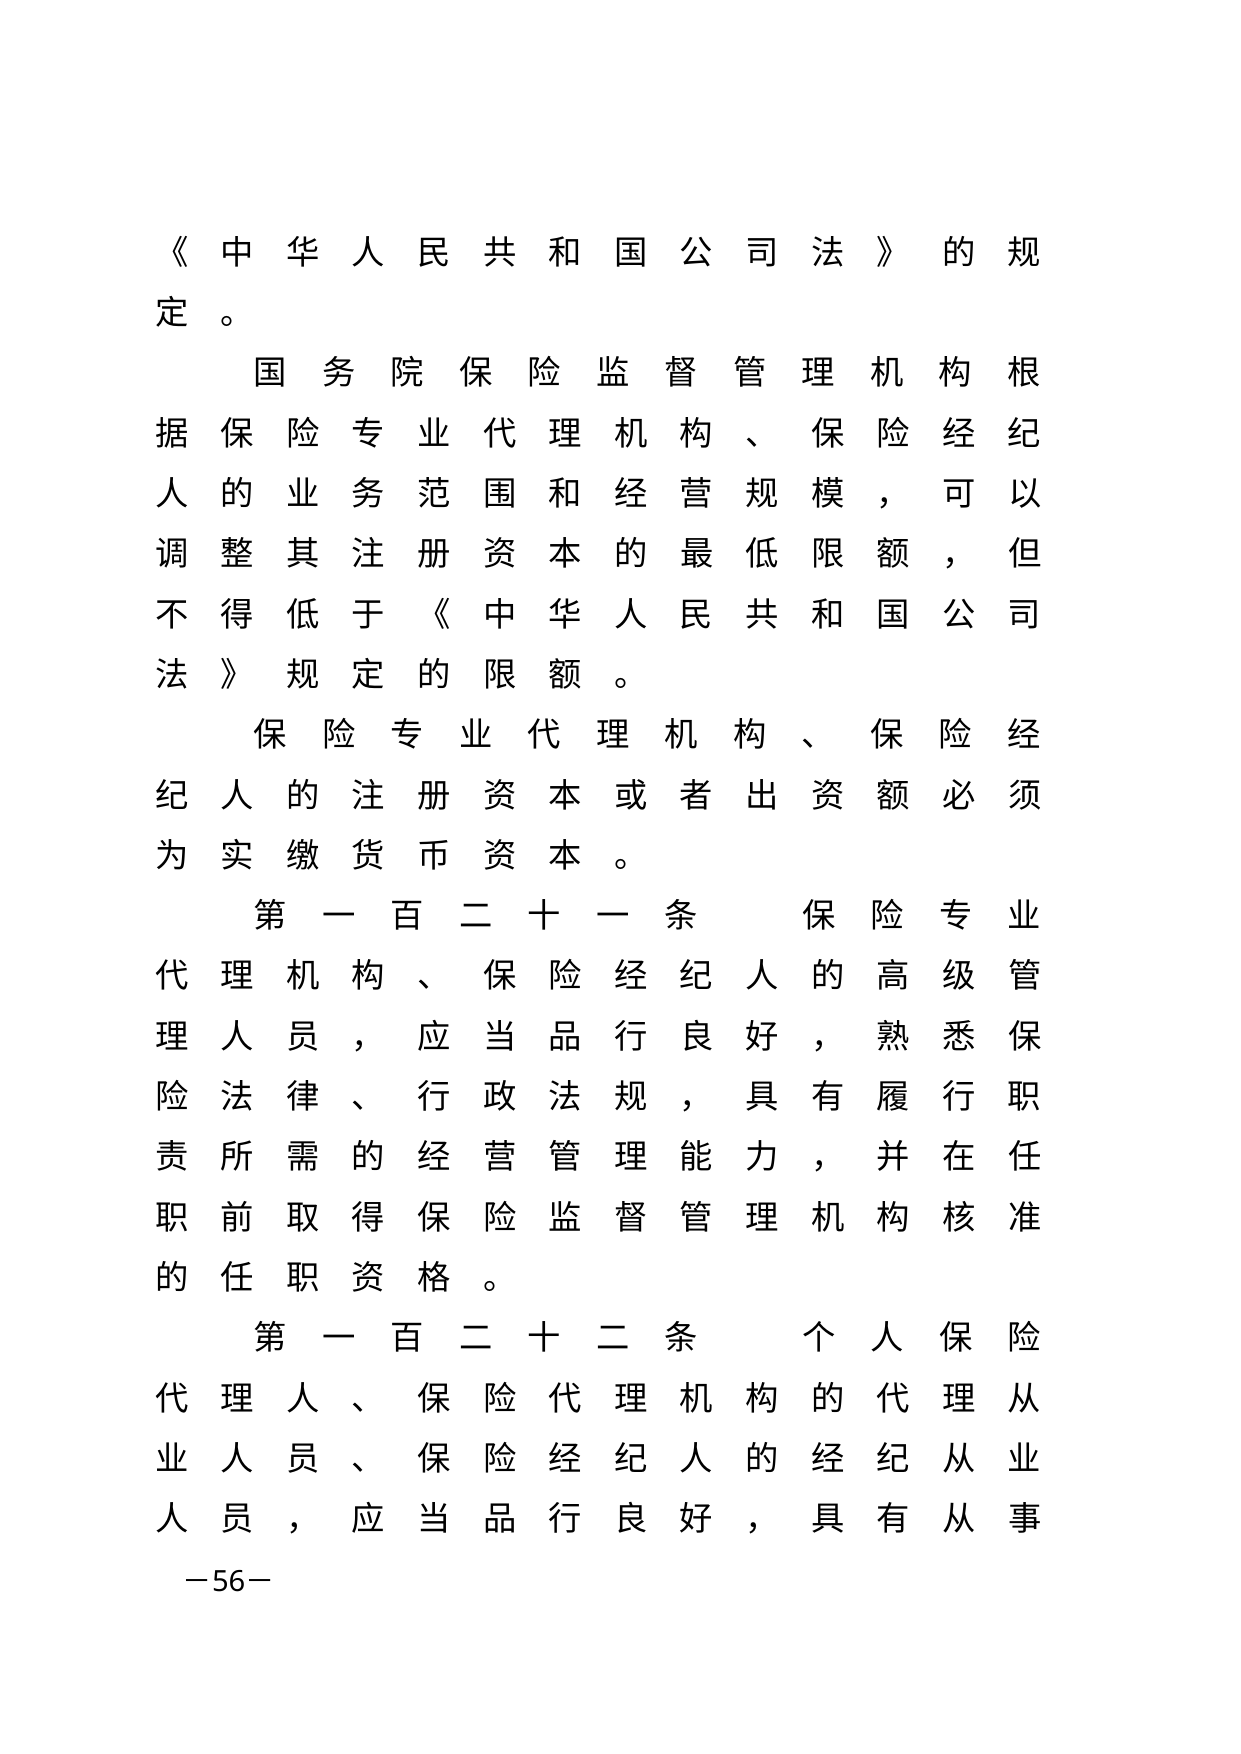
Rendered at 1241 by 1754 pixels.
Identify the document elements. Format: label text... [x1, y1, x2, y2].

text 国务院保险监督管理机构根据保险专业代理机构、保险经纪人的业务范围和经营规模，可以调整其注册资本的最低限额，但不得低于《中华人民共和国公司法》规定的限额。 [155, 340, 1073, 702]
text 保险专业代理机构、保险经纪人的注册资本或者出资额必须为实缴货币资本。 [155, 702, 1073, 883]
text 第一百二十条 以公司形式设立保险专业代理机构、保险经纪人，其注册资本最低限额适用《中华人民共和国公司法》的规定。 [155, 219, 1073, 340]
text 第一百二十一条 保险专业代理机构、保险经纪人的高级管理人员，应当品行良好，熟悉保险法律、行政法规，具有履行职责所需的经营管理能力，并在任职前取得保险监督管理机构核准的任职资格。 [155, 883, 1073, 1305]
text 第一百二十二条 个人保险代理人、保险代理机构的代理从业人员、保险经纪人的经纪从业人员，应当品行良好，具有从事保险代理业务或者保险经纪业务所需的专业能力。 [155, 1305, 1073, 1546]
